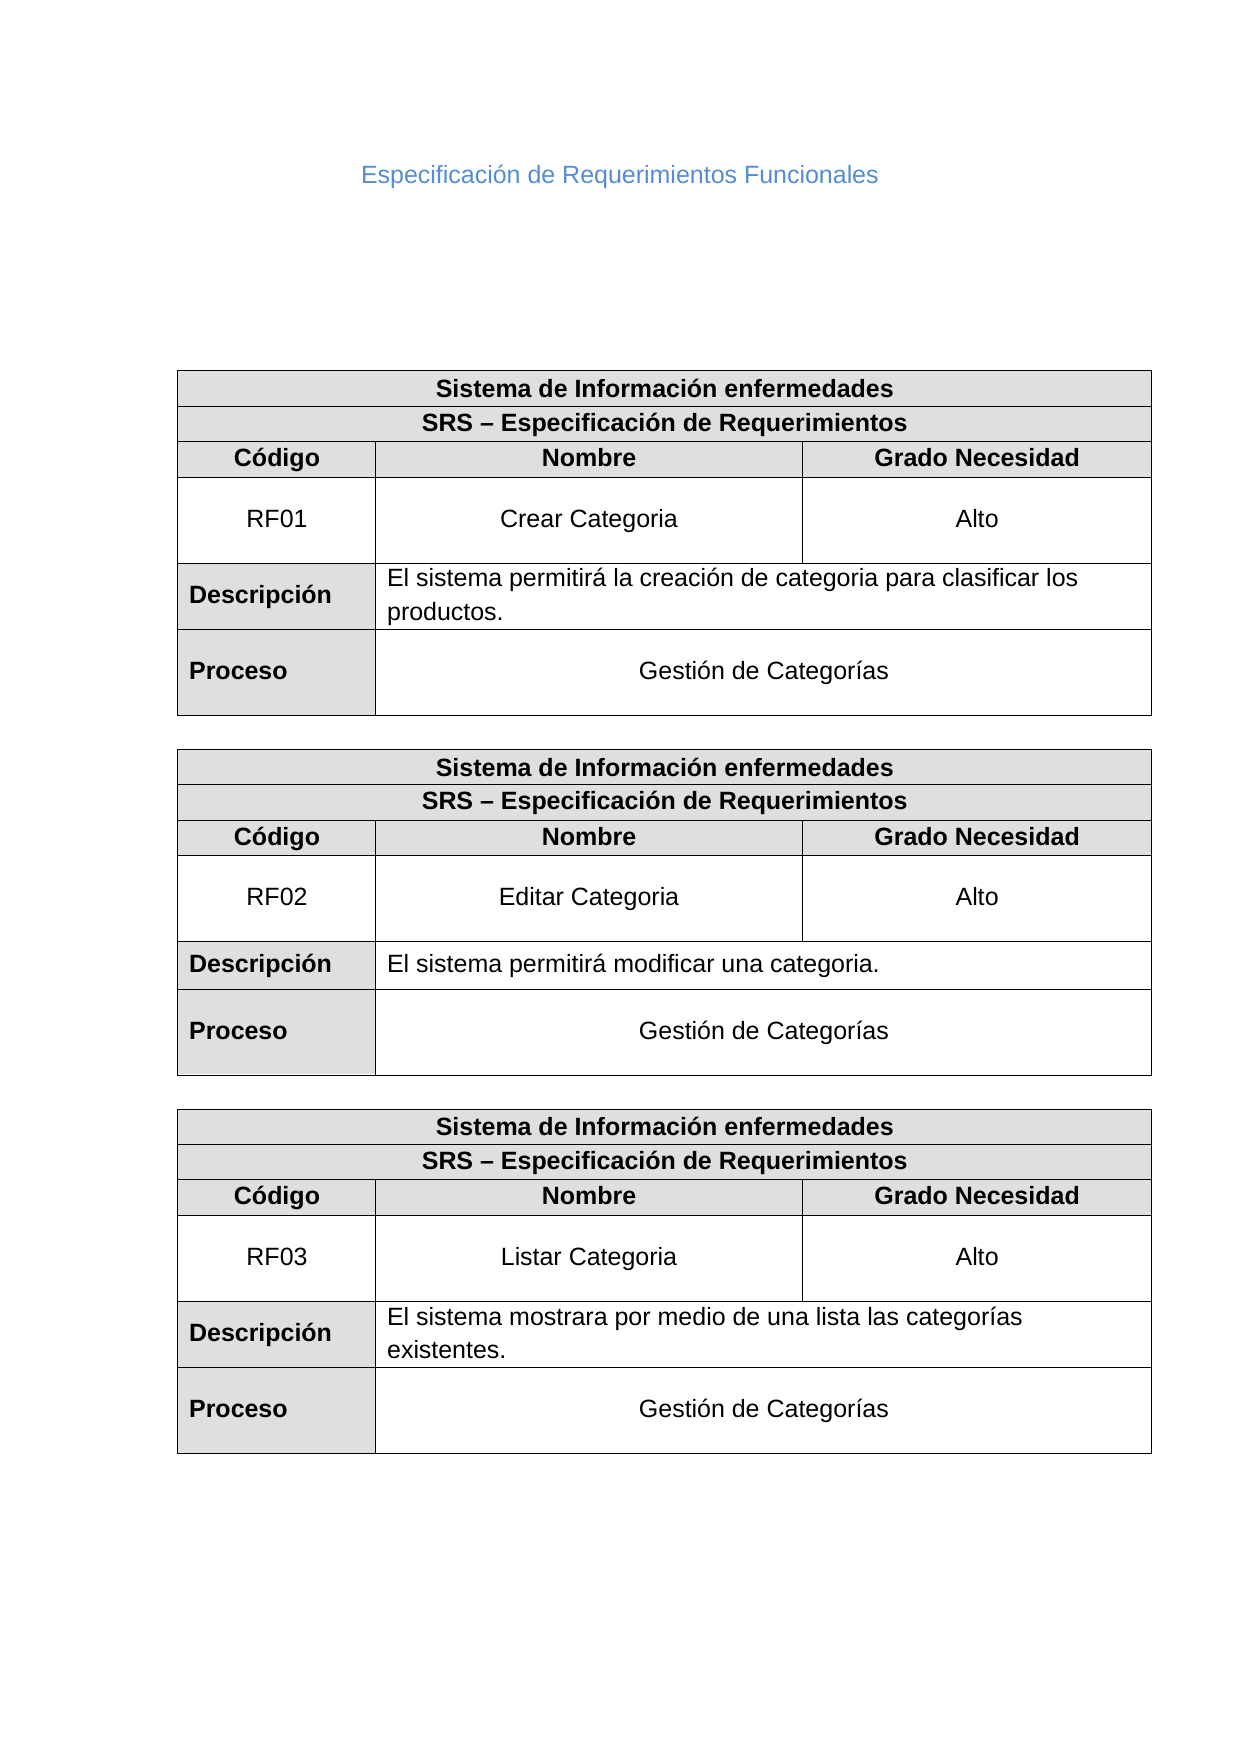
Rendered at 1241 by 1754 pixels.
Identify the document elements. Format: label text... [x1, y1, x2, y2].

table_cell Proceso [178, 630, 375, 715]
table_cell El sistema mostrara por medio de una lista las categorías existentes. [376, 1302, 1151, 1367]
table_cell Proceso [178, 990, 375, 1074]
subtitle Especificación de Requerimientos Funcionales [177, 160, 1063, 188]
table_cell SRS – Especificación de Requerimientos [178, 407, 1151, 441]
table_cell RF03 [178, 1216, 375, 1301]
table_header Sistema de Información enfermedades [178, 1110, 1151, 1144]
table_cell Gestión de Categorías [376, 990, 1151, 1074]
table_cell Descripción [178, 942, 375, 989]
table_cell RF01 [178, 478, 375, 562]
table_cell Nombre [376, 821, 802, 855]
table_cell Alto [803, 856, 1151, 941]
table_cell Nombre [376, 1180, 802, 1215]
table_cell Grado Necesidad [803, 442, 1151, 477]
table_cell Grado Necesidad [803, 1180, 1151, 1215]
table_cell Descripción [178, 564, 375, 629]
table_cell Nombre [376, 442, 802, 477]
table_cell SRS – Especificación de Requerimientos [178, 1145, 1151, 1179]
table_cell Alto [803, 478, 1151, 562]
table_header Sistema de Información enfermedades [178, 750, 1151, 784]
table_cell Proceso [178, 1368, 375, 1453]
table_header Sistema de Información enfermedades [178, 371, 1151, 406]
table_cell SRS – Especificación de Requerimientos [178, 785, 1151, 820]
table_cell RF02 [178, 856, 375, 941]
table_cell El sistema permitirá modificar una categoria. [376, 942, 1151, 989]
table_cell Código [178, 1180, 375, 1215]
table_cell Editar Categoria [376, 856, 802, 941]
table_cell Código [178, 821, 375, 855]
table_cell Gestión de Categorías [376, 630, 1151, 715]
table_cell Grado Necesidad [803, 821, 1151, 855]
table_cell Listar Categoria [376, 1216, 802, 1301]
table_cell Descripción [178, 1302, 375, 1367]
table_cell Alto [803, 1216, 1151, 1301]
table_cell El sistema permitirá la creación de categoria para clasificar los productos. [376, 564, 1151, 629]
table_cell Crear Categoria [376, 478, 802, 562]
table_cell Código [178, 442, 375, 477]
table_cell Gestión de Categorías [376, 1368, 1151, 1453]
